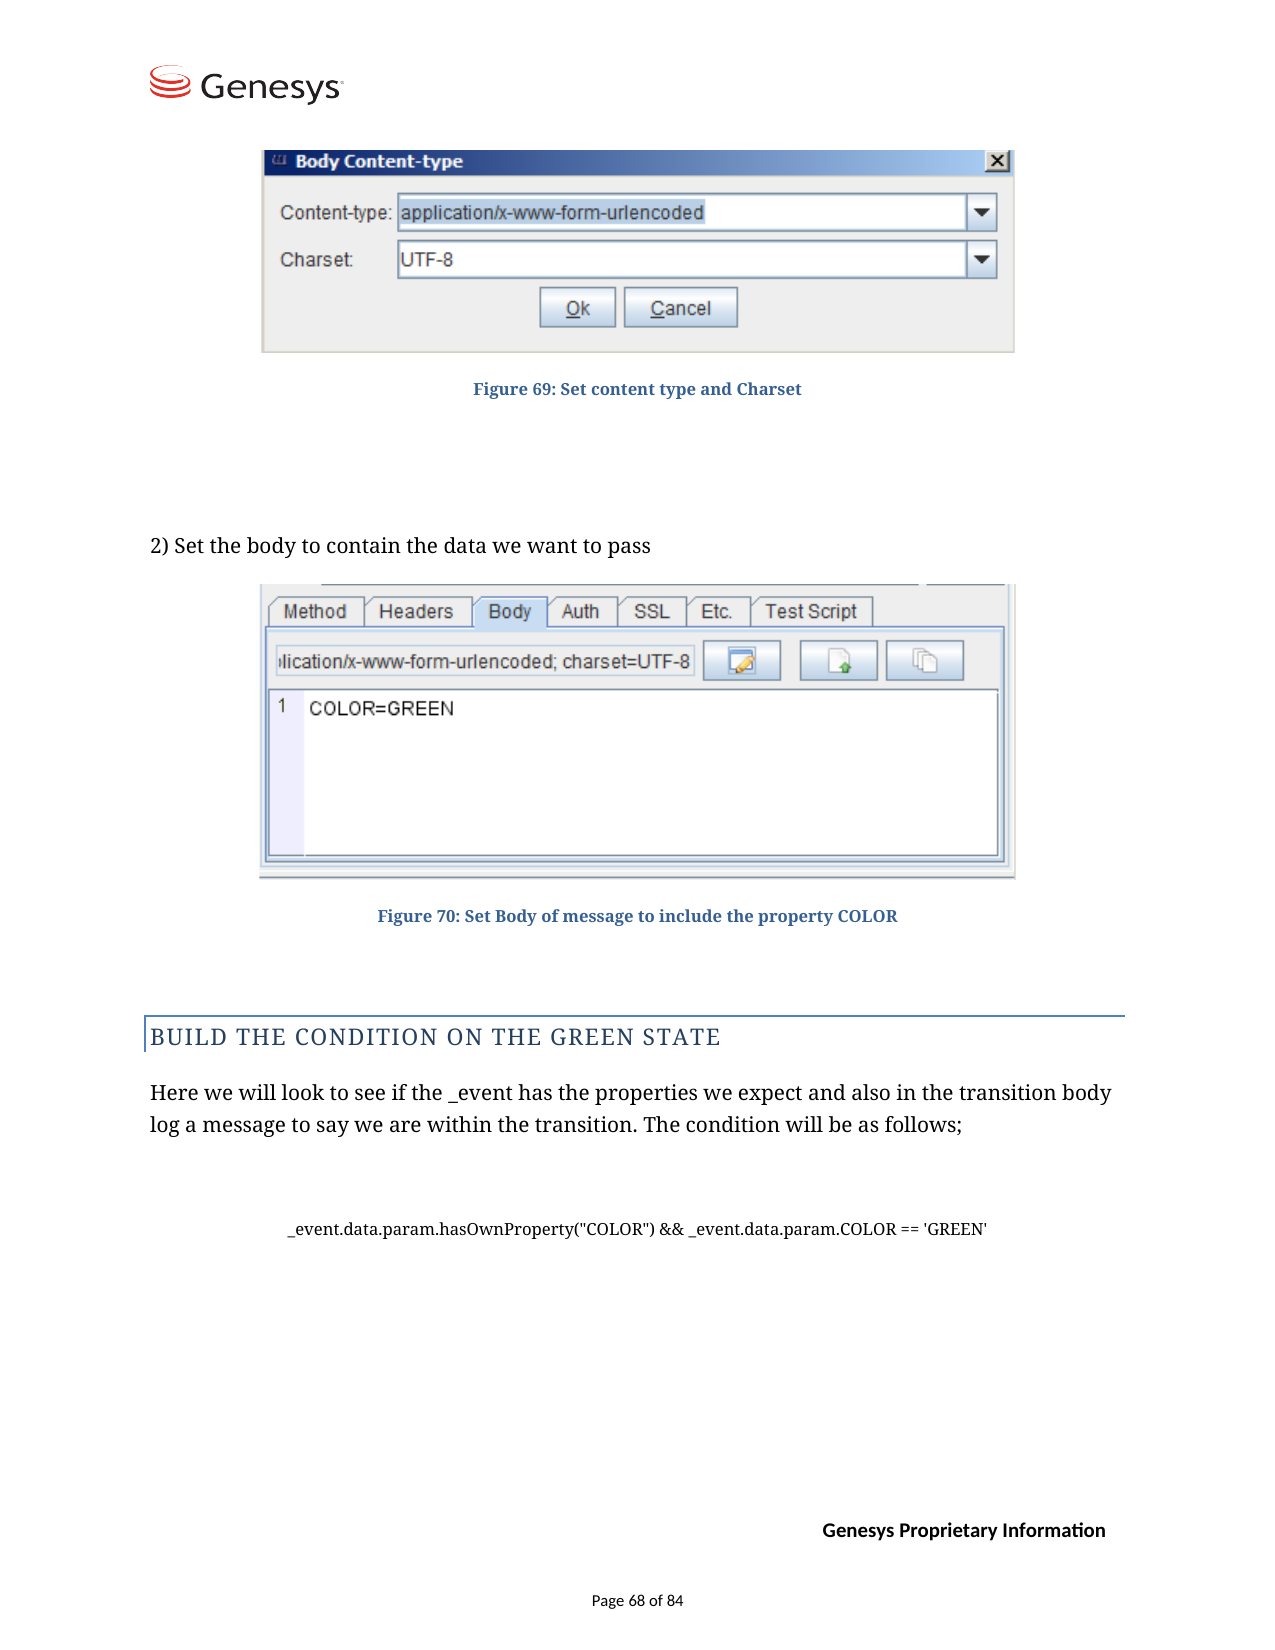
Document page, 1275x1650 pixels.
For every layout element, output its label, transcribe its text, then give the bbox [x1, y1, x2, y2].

text Here we will look to see if the _event has the properties we expect and also in the transition body log a message to say we are within the transition. The condition will be as follows; [150, 1078, 1125, 1139]
text _event.data.param.hasOwnProperty("COLOR") && _event.data.param.COLOR == 'GREEN' [150, 1217, 1125, 1240]
picture [259, 584, 1016, 880]
text Figure 70: Set Body of message to include the property COLOR [150, 904, 1125, 927]
picture [260, 150, 1015, 353]
text Figure 69: Set content type and Charset [150, 378, 1125, 400]
picture [150, 65, 344, 105]
subtitle Build the condition on the GREEN state [146, 1017, 1125, 1052]
text 2) Set the body to contain the data we want to pass [150, 531, 1125, 560]
